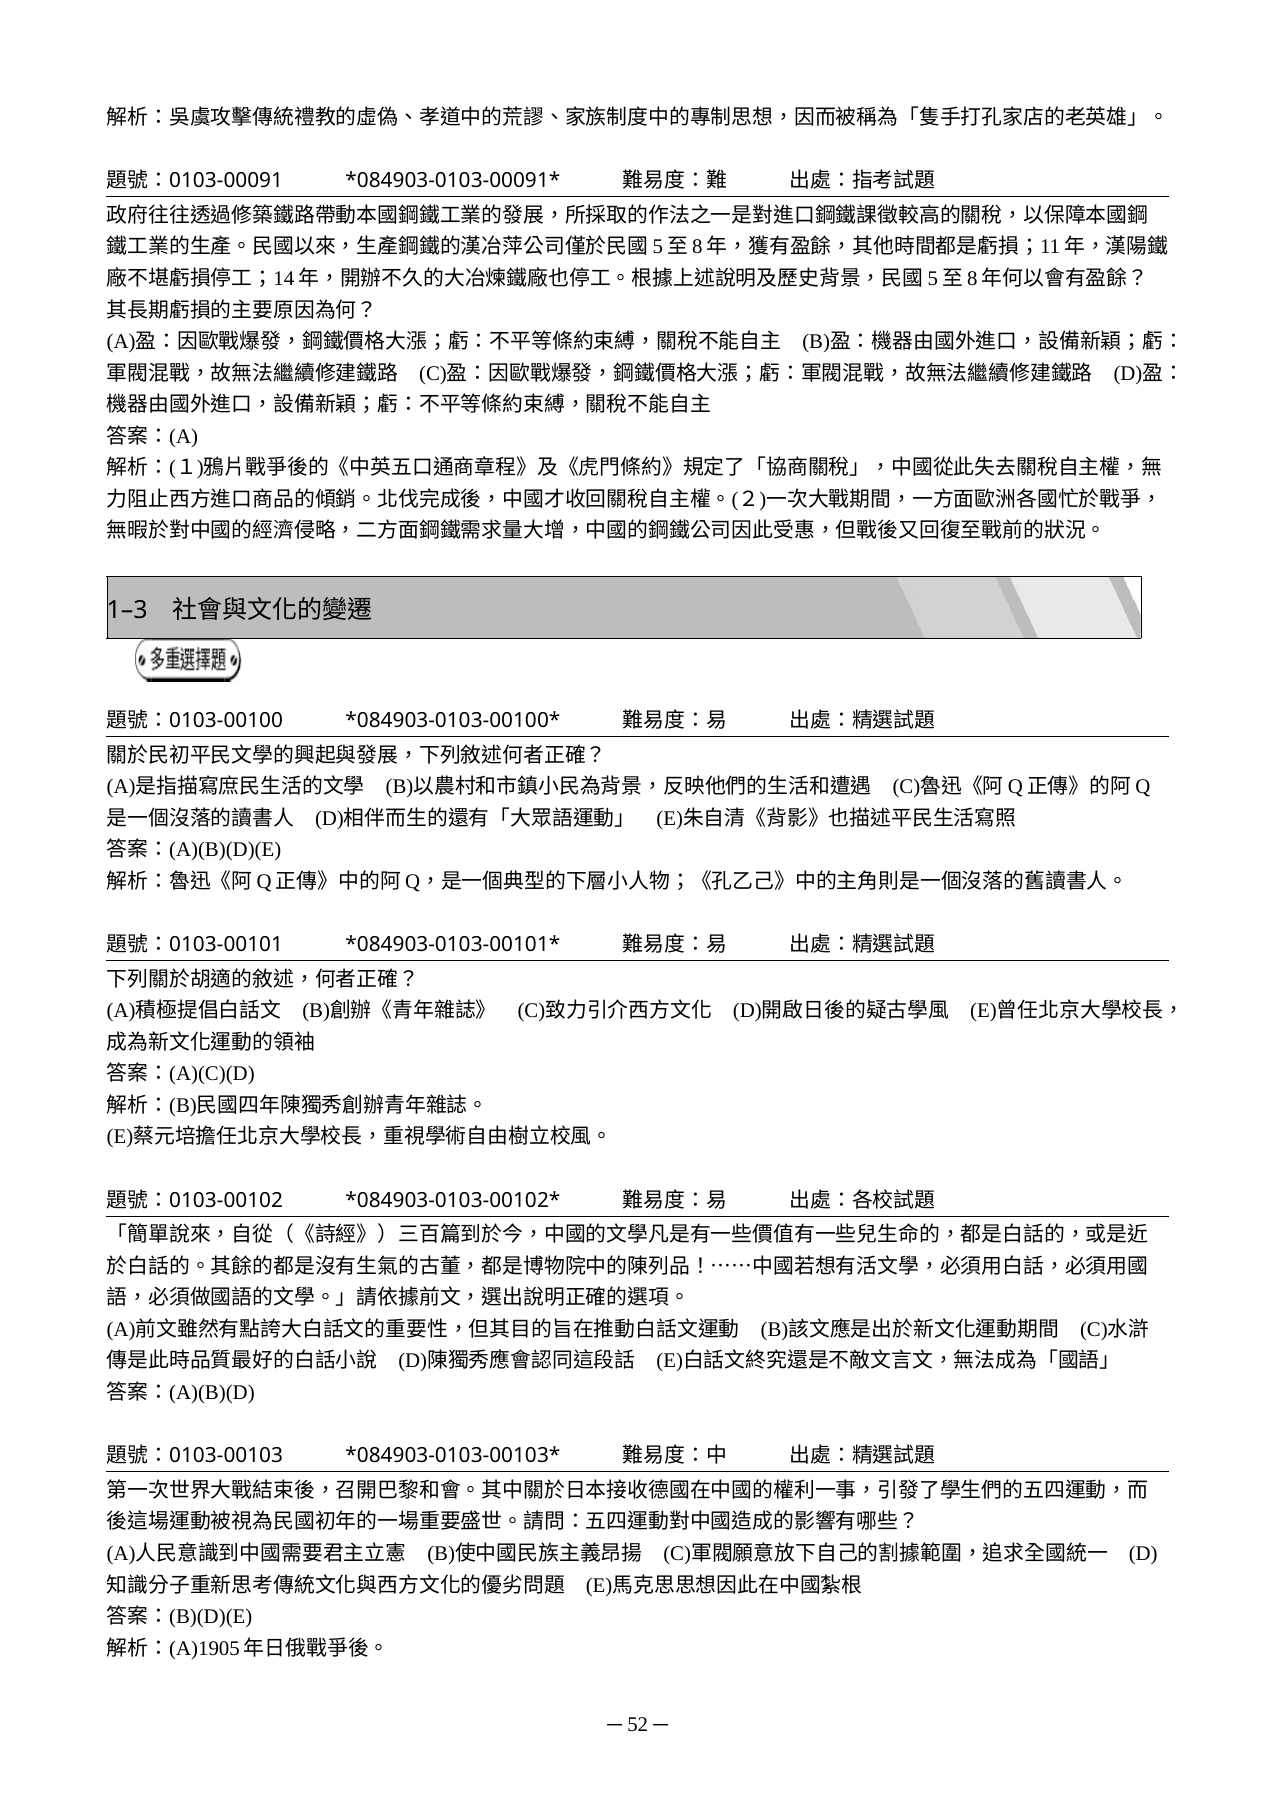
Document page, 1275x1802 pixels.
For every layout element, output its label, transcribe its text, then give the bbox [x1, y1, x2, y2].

text 第一次世界大戰結束後，召開巴黎和會。其中關於日本接收德國在中國的權利一事，引發了學生們的五四運動，而後這場運動被視為民國初年的一場重要盛世。請問：五四運動對中國造成的影響有哪些？ (A)人民意識到中國需要君主立憲 (B)使中國民族主義昂揚 (C)軍閥願意放下自己的割據範圍，追求全國統一 (D)知識分子重新思考傳統文化與西方文化的優劣問題 (E)馬克思思想因此在中國紮根 [106, 1472, 1169, 1599]
text 下列關於胡適的敘述，何者正確？ (A)積極提倡白話文 (B)創辦《青年雜誌》 (C)致力引介西方文化 (D)開啟日後的疑古學風 (E)曾任北京大學校長，成為新文化運動的領袖 [106, 961, 1169, 1056]
text 政府往往透過修築鐵路帶動本國鋼鐵工業的發展，所採取的作法之一是對進口鋼鐵課徵較高的關稅，以保障本國鋼鐵工業的生產。民國以來，生產鋼鐵的漢冶萍公司僅於民國5至8年，獲有盈餘，其他時間都是虧損；11年，漢陽鐵廠不堪虧損停工；14年，開辦不久的大冶煉鐵廠也停工。根據上述說明及歷史背景，民國5至8年何以會有盈餘？其長期虧損的主要原因為何？ (A)盈：因歐戰爆發，鋼鐵價格大漲；虧：不平等條約束縛，關稅不能自主 (B)盈：機器由國外進口，設備新穎；虧：軍閥混戰，故無法繼續修建鐵路 (C)盈：因歐戰爆發，鋼鐵價格大漲；虧：軍閥混戰，故無法繼續修建鐵路 (D)盈：機器由國外進口，設備新穎；虧：不平等條約束縛，關稅不能自主 [106, 197, 1169, 418]
text 題號：0103-00103 *084903-0103-00103* 難易度：中 出處：精選試題 [106, 1438, 1169, 1471]
text 解析：魯迅《阿Q正傳》中的阿Q，是一個典型的下層小人物；《孔乙己》中的主角則是一個沒落的舊讀書人。 [106, 863, 1169, 895]
text 關於民初平民文學的興起與發展，下列敘述何者正確？ (A)是指描寫庶民生活的文學 (B)以農村和市鎮小民為背景，反映他們的生活和遭遇 (C)魯迅《阿Q正傳》的阿Q是一個沒落的讀書人 (D)相伴而生的還有「大眾語運動」 (E)朱自清《背影》也描述平民生活寫照 [106, 737, 1169, 832]
text 解析：(１)鴉片戰爭後的《中英五口通商章程》及《虎門條約》規定了「協商關稅」，中國從此失去關稅自主權，無力阻止西方進口商品的傾銷。北伐完成後，中國才收回關稅自主權。(２)一次大戰期間，一方面歐洲各國忙於戰爭，無暇於對中國的經濟侵略，二方面鋼鐵需求量大增，中國的鋼鐵公司因此受惠，但戰後又回復至戰前的狀況。 [106, 450, 1169, 545]
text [106, 1630, 1169, 1662]
text 題號：0103-00091 *084903-0103-00091* 難易度：難 出處：指考試題 [106, 163, 1169, 196]
text 答案：(A)(B)(D)(E) [106, 832, 1169, 863]
text 1–3 社會與文化的變遷 [106, 576, 1169, 639]
text 答案：(A)(B)(D) [106, 1375, 1169, 1406]
text 題號：0103-00102 *084903-0103-00102* 難易度：易 出處：各校試題 [106, 1182, 1169, 1216]
text 答案：(A)(C)(D) [106, 1056, 1169, 1087]
text 題號：0103-00101 *084903-0103-00101* 難易度：易 出處：精選試題 [106, 927, 1169, 960]
text 「簡單說來，自從（《詩經》）三百篇到於今，中國的文學凡是有一些價值有一些兒生命的，都是白話的，或是近於白話的。其餘的都是沒有生氣的古董，都是博物院中的陳列品！……中國若想有活文學，必須用白話，必須用國語，必須做國語的文學。」請依據前文，選出說明正確的選項。 (A)前文雖然有點誇大白話文的重要性，但其目的旨在推動白話文運動 (B)該文應是出於新文化運動期間 (C)水滸傳是此時品質最好的白話小說 (D)陳獨秀應會認同這段話 (E)白話文終究還是不敵文言文，無法成為「國語」 [106, 1217, 1169, 1375]
text 答案：(A) [106, 418, 1169, 450]
text 答案：(B)(D)(E) [106, 1599, 1169, 1630]
text 解析：(B)民國四年陳獨秀創辦青年雜誌。 (E)蔡元培擔任北京大學校長，重視學術自由樹立校風。 [106, 1087, 1169, 1151]
text 題號：0103-00100 *084903-0103-00100* 難易度：易 出處：精選試題 [106, 702, 1169, 736]
text 解析：吳虞攻擊傳統禮教的虛偽、孝道中的荒謬、家族制度中的專制思想，因而被稱為「隻手打孔家店的老英雄」。 [106, 100, 1169, 131]
